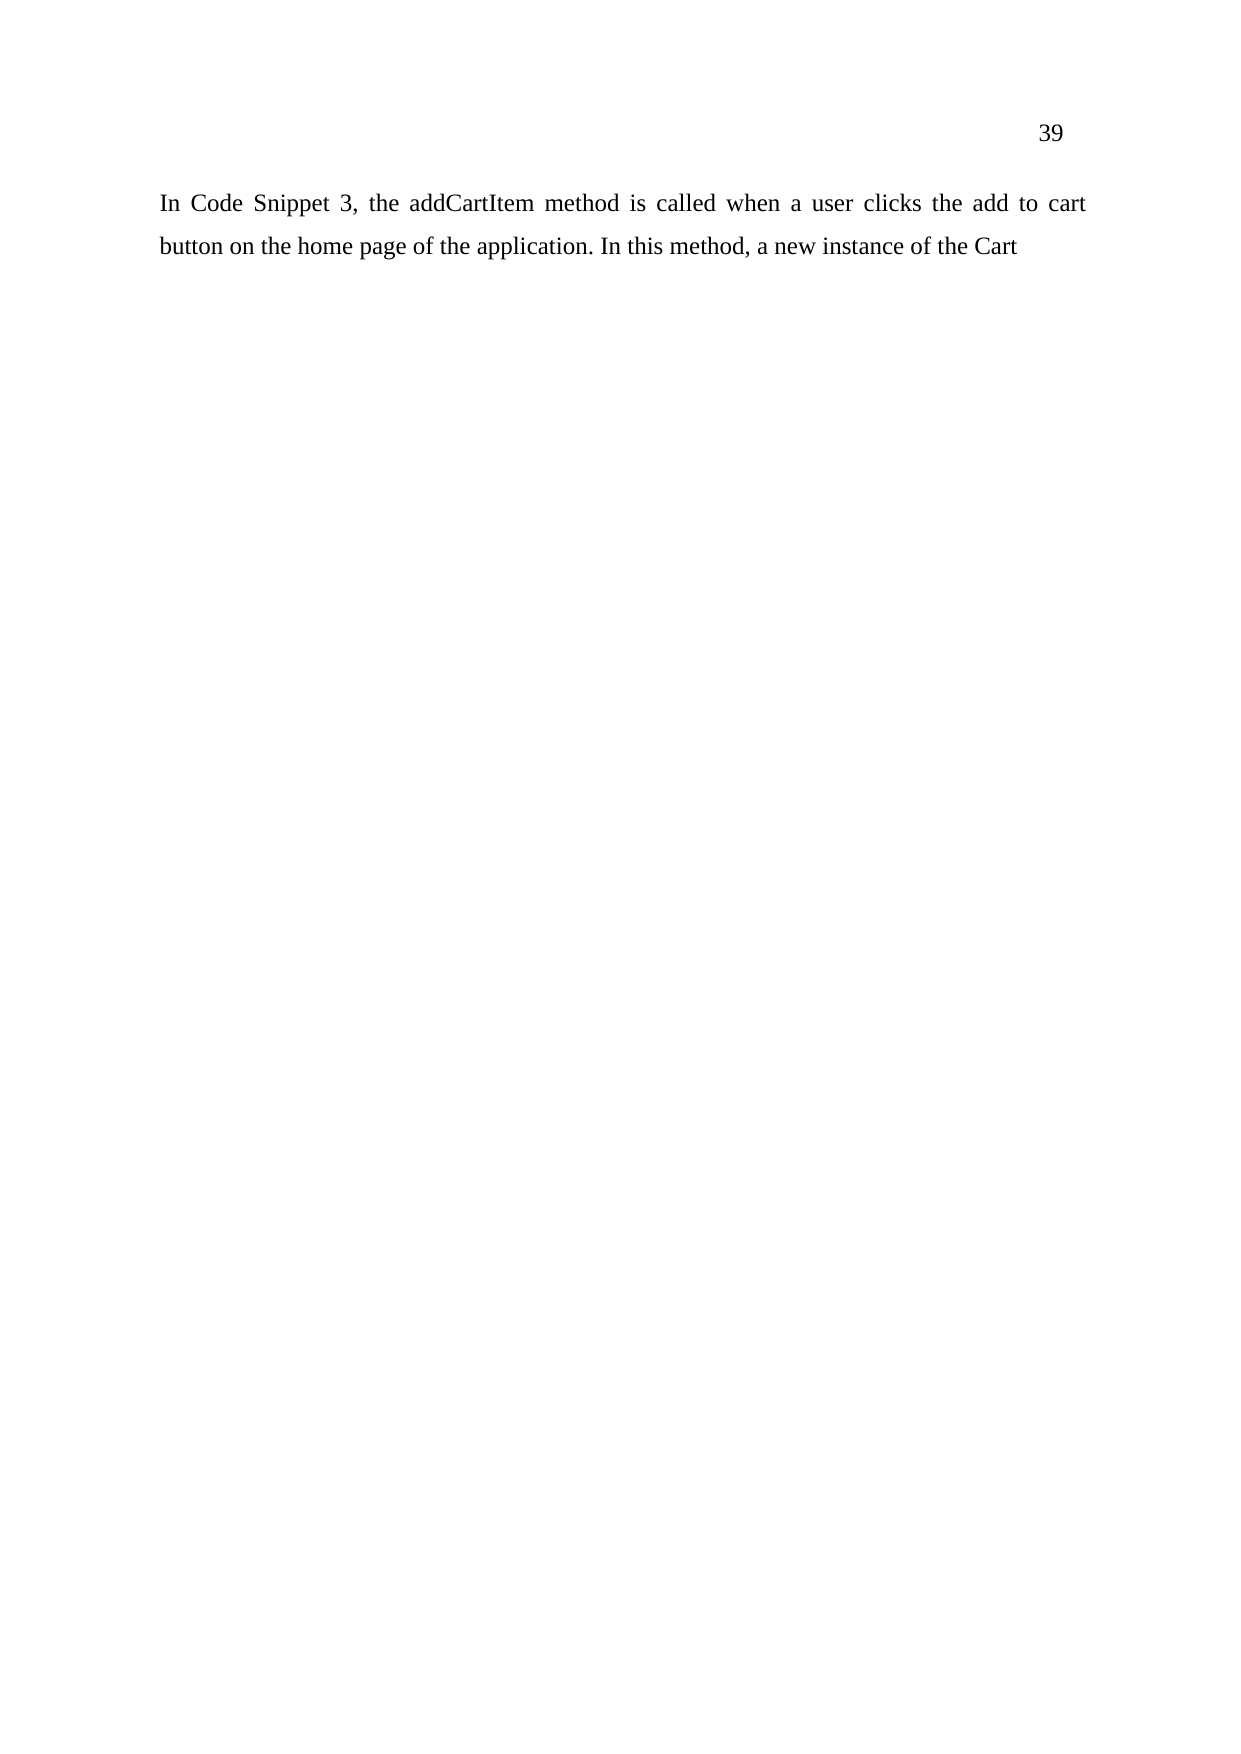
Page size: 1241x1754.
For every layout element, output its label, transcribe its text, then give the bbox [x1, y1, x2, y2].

text In Code Snippet 3, the addCartItem method is called when a user clicks the add to cart button on the home page of the application. In this method, a new instance of the Cart [159, 188, 1087, 259]
